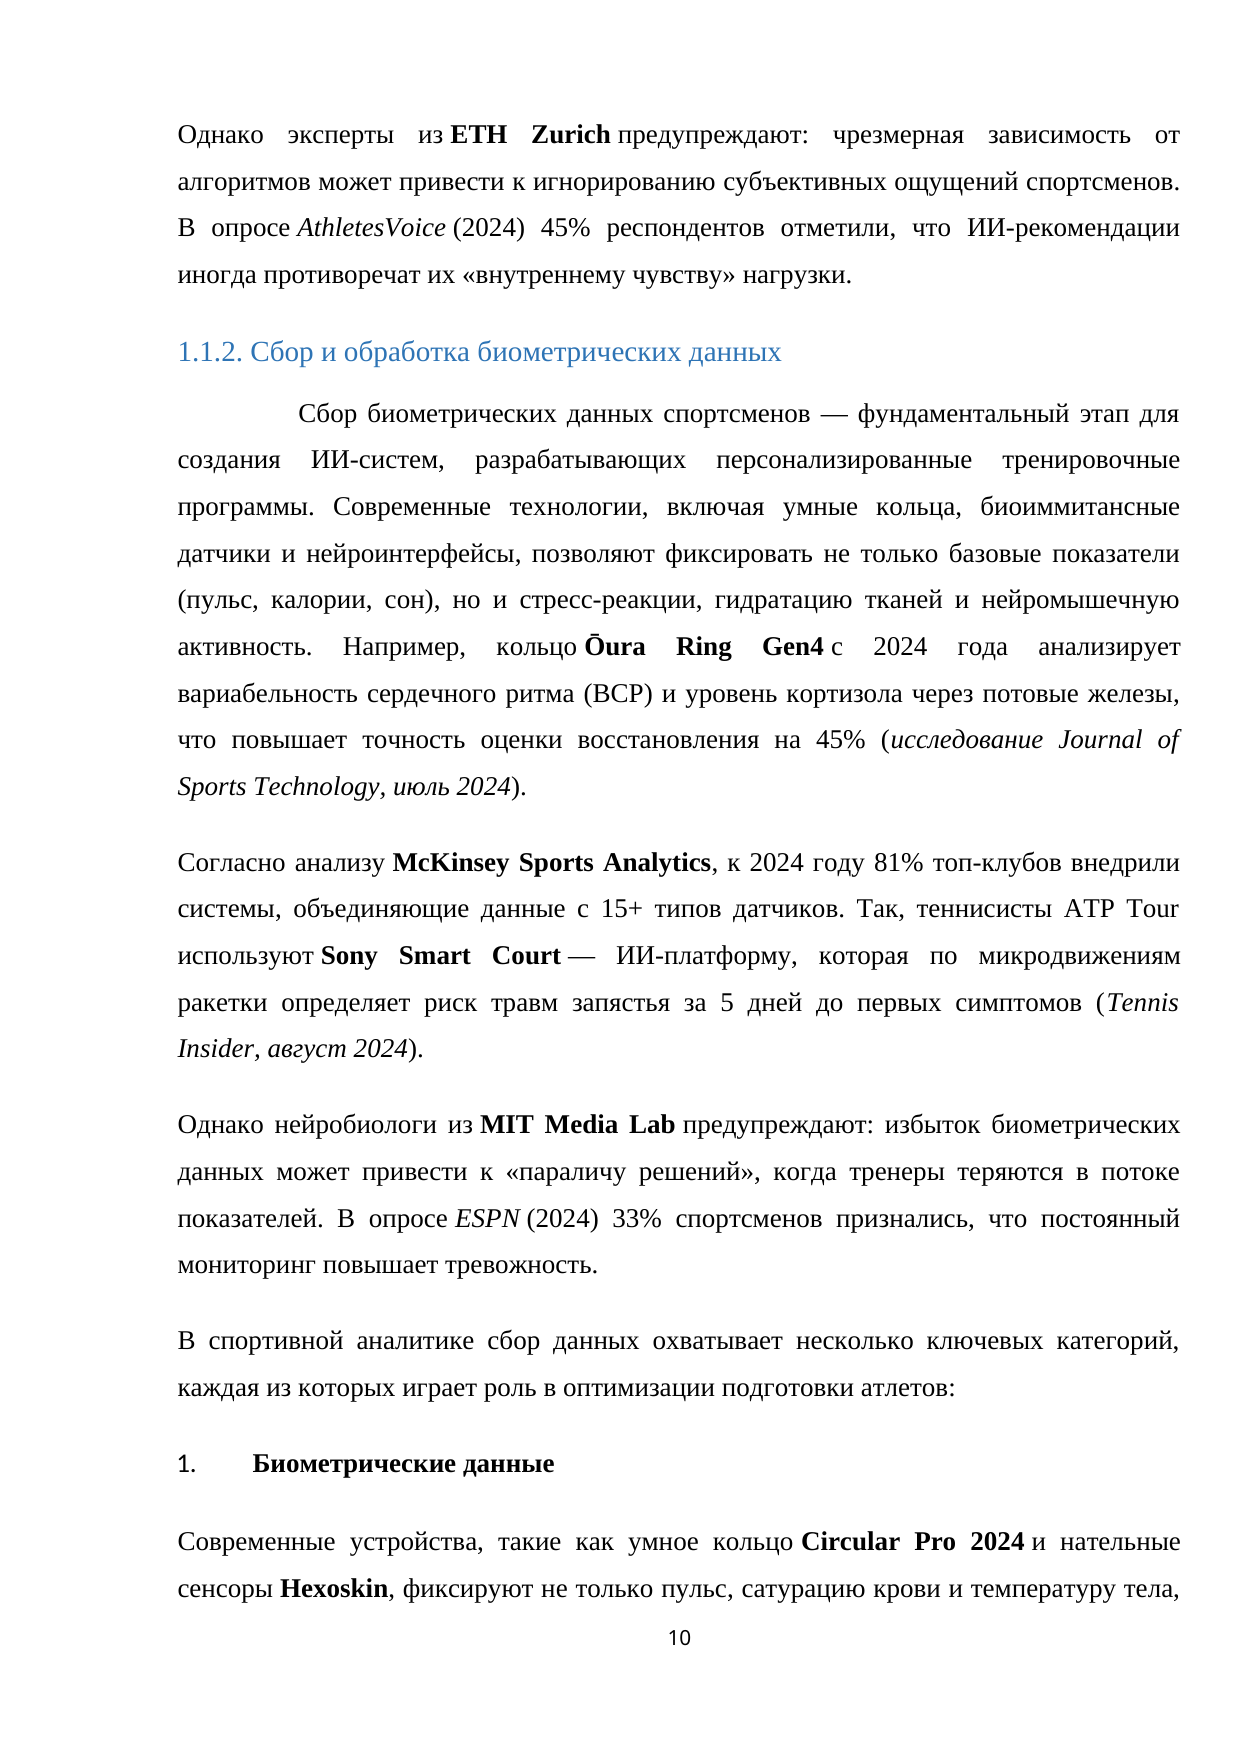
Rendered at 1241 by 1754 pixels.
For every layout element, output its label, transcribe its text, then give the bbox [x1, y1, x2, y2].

list Биометрические данные [176, 1447, 1181, 1480]
text В спортивной аналитике сбор данных охватывает несколько ключевых категорий, каждая из которых играет роль в оптимизации подготовки атлетов: [177, 1324, 1181, 1402]
text Согласно анализу McKinsey Sports Analytics, к 2024 году 81% топ-клубов внедрили системы, объединяющие данные с 15+ типов датчиков. Так, теннисисты ATP Tour используют Sony Smart Court — ИИ-платформу, которая по микродвижениям ракетки определяет риск травм запястья за 5 дней до первых симптомов (Tennis Insider, август 2024). [177, 846, 1181, 1064]
text Однако нейробиологи из MIT Media Lab предупреждают: избыток биометрических данных может привести к «параличу решений», когда тренеры теряются в потоке показателей. В опросе ESPN (2024) 33% спортсменов признались, что постоянный мониторинг повышает тревожность. [177, 1108, 1181, 1279]
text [177, 1525, 1181, 1603]
text Сбор биометрических данных спортсменов — фундаментальный этап для создания ИИ-систем, разрабатывающих персонализированные тренировочные программы. Современные технологии, включая умные кольца, биоиммитансные датчики и нейроинтерфейсы, позволяют фиксировать не только базовые показатели (пульс, калории, сон), но и стресс-реакции, гидратацию тканей и нейромышечную активность. Например, кольцо Ōura Ring Gen4 с 2024 года анализирует вариабельность сердечного ритма (ВСР) и уровень кортизола через потовые железы, что повышает точность оценки восстановления на 45% (исследование Journal of Sports Technology, июль 2024). [177, 397, 1181, 801]
text Однако эксперты из ETH Zurich предупреждают: чрезмерная зависимость от алгоритмов может привести к игнорированию субъективных ощущений спортсменов. В опросе AthletesVoice (2024) 45% респондентов отметили, что ИИ-рекомендации иногда противоречат их «внутреннему чувству» нагрузки. [177, 118, 1181, 289]
subtitle 1.1.2. Сбор и обработка биометрических данных [177, 334, 1181, 367]
